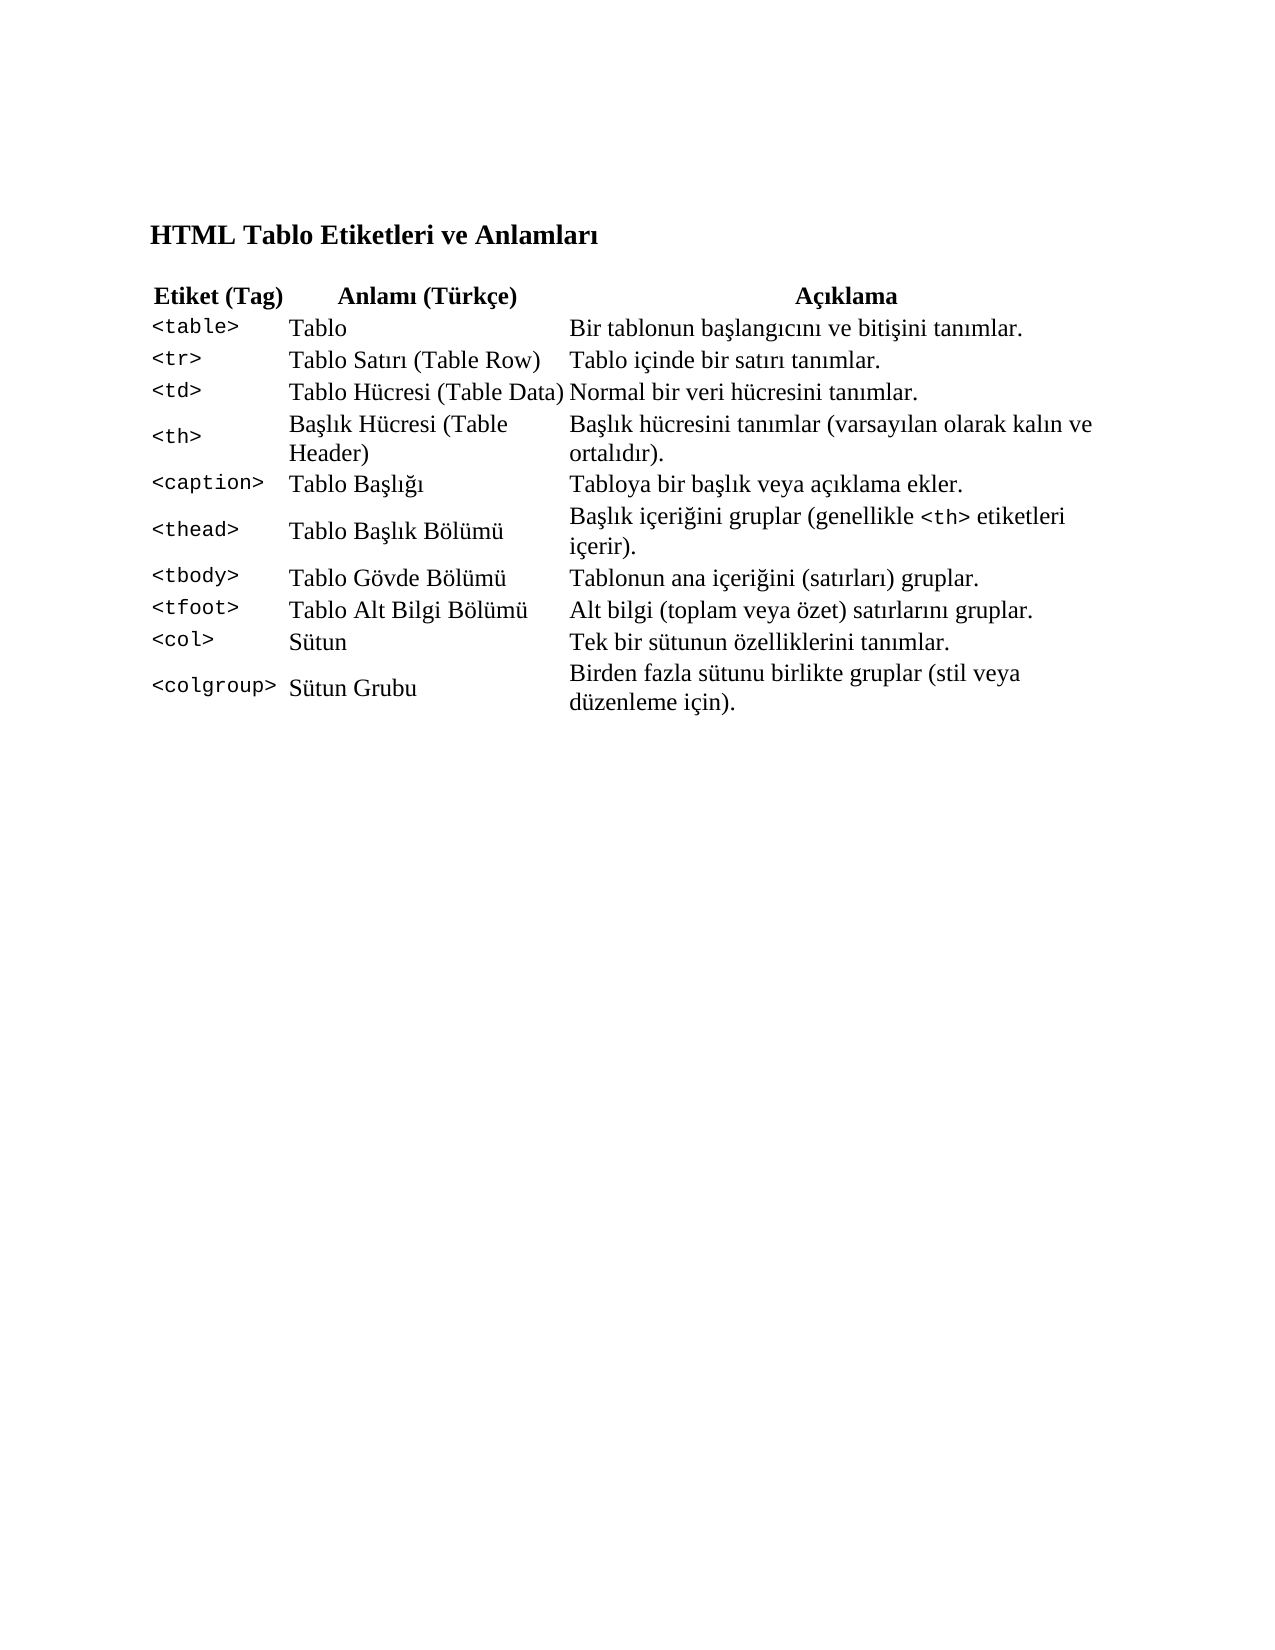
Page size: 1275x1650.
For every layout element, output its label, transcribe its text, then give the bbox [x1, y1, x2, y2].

table_cell Sütun Grubu [287, 657, 568, 718]
table_cell <col> [150, 625, 287, 657]
table_cell Tablo Başlık Bölümü [287, 500, 568, 561]
table_cell Alt bilgi (toplam veya özet) satırlarını gruplar. [568, 593, 1125, 625]
table_cell Sütun [287, 625, 568, 657]
table_cell Tablo içinde bir satırı tanımlar. [568, 344, 1125, 376]
table_cell Tablo Alt Bilgi Bölümü [287, 593, 568, 625]
table_cell Birden fazla sütunu birlikte gruplar (stil veya düzenleme için). [568, 657, 1125, 718]
table_cell Tablo Gövde Bölümü [287, 561, 568, 593]
table_cell Normal bir veri hücresini tanımlar. [568, 376, 1125, 407]
table_cell Bir tablonun başlangıcını ve bitişini tanımlar. [568, 312, 1125, 344]
table_cell Tablo Satırı (Table Row) [287, 344, 568, 376]
table_cell Başlık hücresini tanımlar (varsayılan olarak kalın ve ortalıdır). [568, 408, 1125, 468]
table_cell <tfoot> [150, 593, 287, 625]
table_cell <th> [150, 408, 287, 468]
table_cell Başlık içeriğini gruplar (genellikle <th> etiketleri içerir). [568, 500, 1125, 561]
table_cell Tablo Hücresi (Table Data) [287, 376, 568, 407]
table_cell <tbody> [150, 561, 287, 593]
table_cell <td> [150, 376, 287, 407]
table_header Etiket (Tag) [150, 280, 287, 312]
table_cell Tablo Başlığı [287, 468, 568, 500]
text HTML Tablo Etiketleri ve Anlamları [150, 218, 1125, 251]
table_cell Tablo [287, 312, 568, 344]
table_cell Tabloya bir başlık veya açıklama ekler. [568, 468, 1125, 500]
table_cell <colgroup> [150, 657, 287, 718]
table_cell Tablonun ana içeriğini (satırları) gruplar. [568, 561, 1125, 593]
table_cell Başlık Hücresi (Table Header) [287, 408, 568, 468]
table_cell <thead> [150, 500, 287, 561]
table_header Anlamı (Türkçe) [287, 280, 568, 312]
table_header Açıklama [568, 280, 1125, 312]
table_cell <table> [150, 312, 287, 344]
table_cell <caption> [150, 468, 287, 500]
table_cell Tek bir sütunun özelliklerini tanımlar. [568, 625, 1125, 657]
table_cell <tr> [150, 344, 287, 376]
